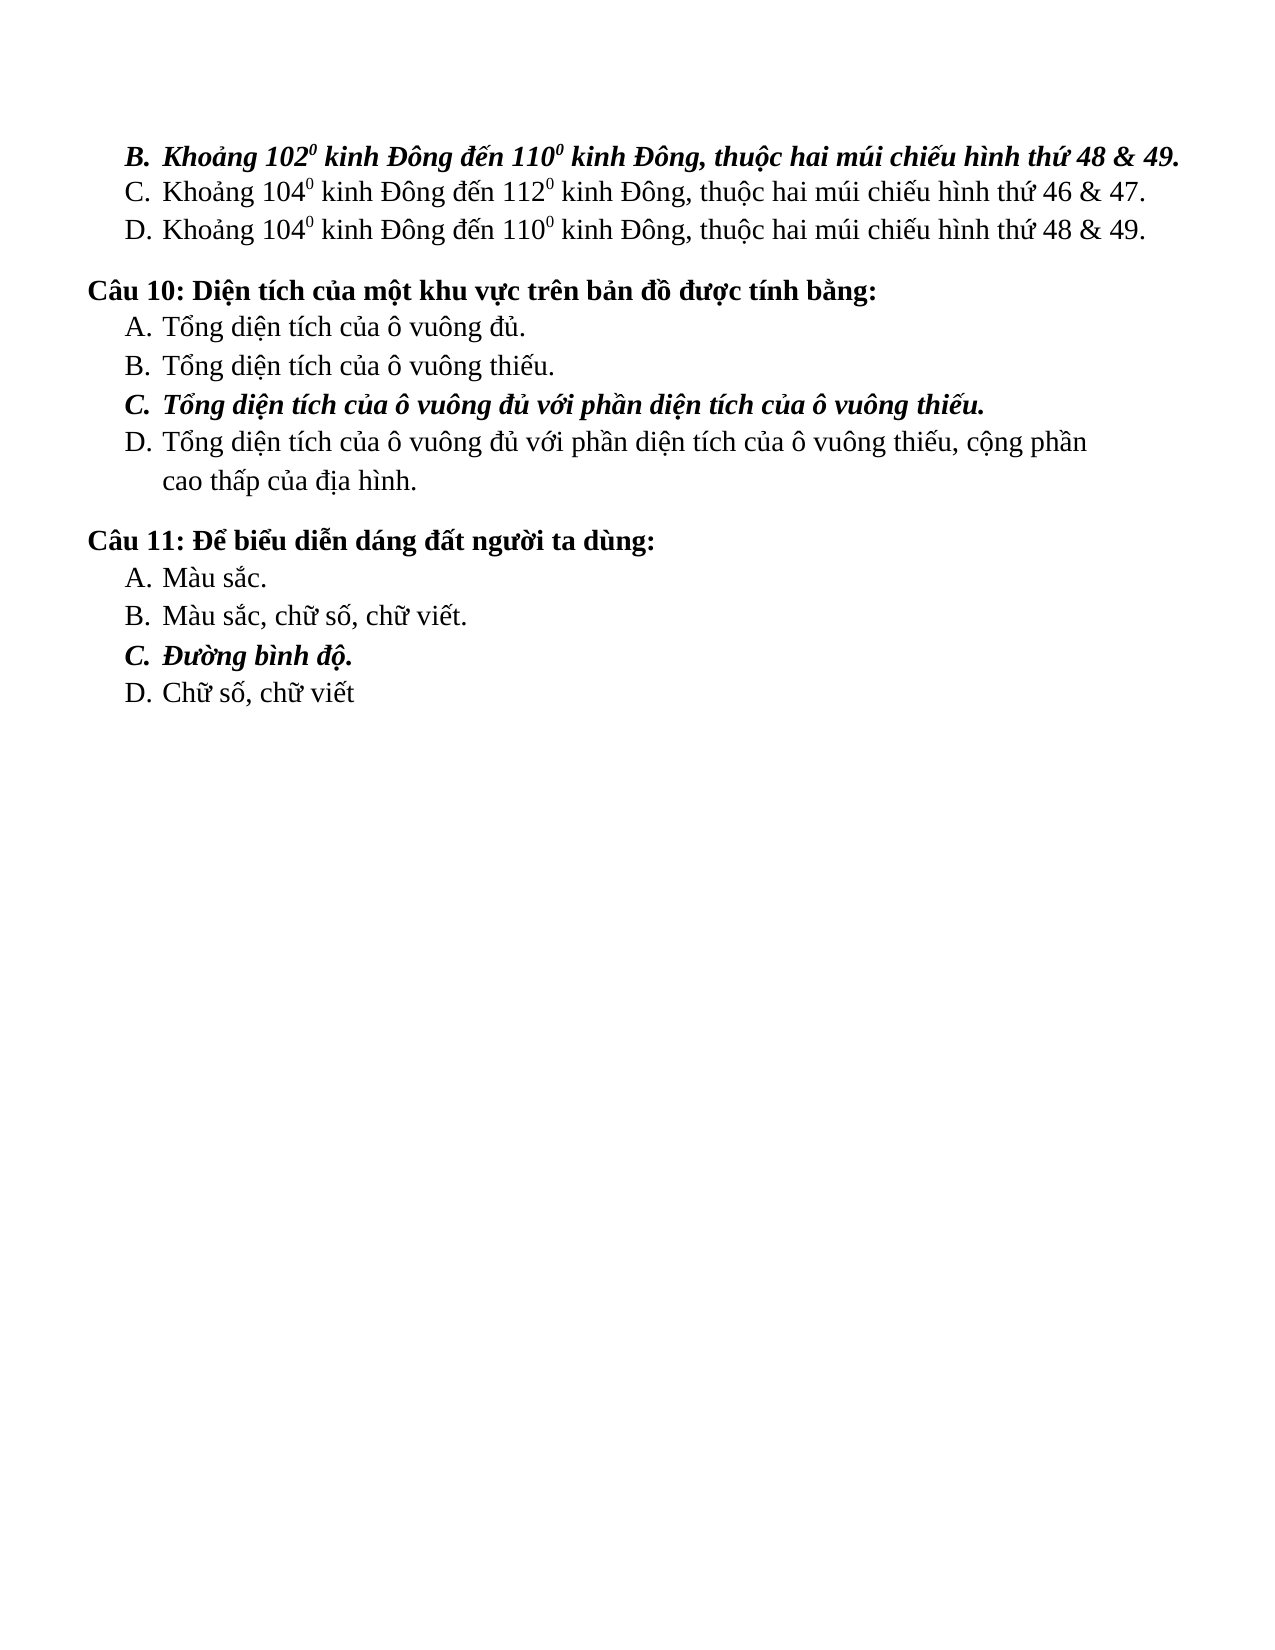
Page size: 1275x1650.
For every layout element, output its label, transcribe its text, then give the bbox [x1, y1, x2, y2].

list Tổng diện tích của ô vuông đủ. [124, 309, 1183, 343]
subtitle Khoảng 1020 kinh Đông đến 1100 kinh Đông, thuộc hai múi chiếu hình thứ 48 & 49. [124, 139, 1183, 173]
list Màu sắc. [124, 560, 1183, 594]
list Màu sắc, chữ số, chữ viết. [124, 598, 1183, 632]
list Khoảng 1040 kinh Đông đến 1120 kinh Đông, thuộc hai múi chiếu hình thứ 46 & 47. [124, 174, 1183, 207]
list Khoảng 1040 kinh Đông đến 1100 kinh Đông, thuộc hai múi chiếu hình thứ 48 & 49. [124, 212, 1183, 245]
list Tổng diện tích của ô vuông thiếu. [124, 348, 1183, 381]
subtitle Câu 10: Diện tích của một khu vực trên bản đồ được tính bằng: [87, 273, 1183, 306]
list Chữ số, chữ viết [124, 675, 1183, 708]
list Tổng diện tích của ô vuông đủ với phần diện tích của ô vuông thiếu, cộng phần cao thấp của địa hình. [124, 424, 1112, 496]
subtitle Tổng diện tích của ô vuông đủ với phần diện tích của ô vuông thiếu. [124, 387, 1183, 421]
subtitle Đường bình độ. [124, 638, 1183, 671]
subtitle Câu 11: Để biểu diễn dáng đất người ta dùng: [87, 523, 1183, 557]
